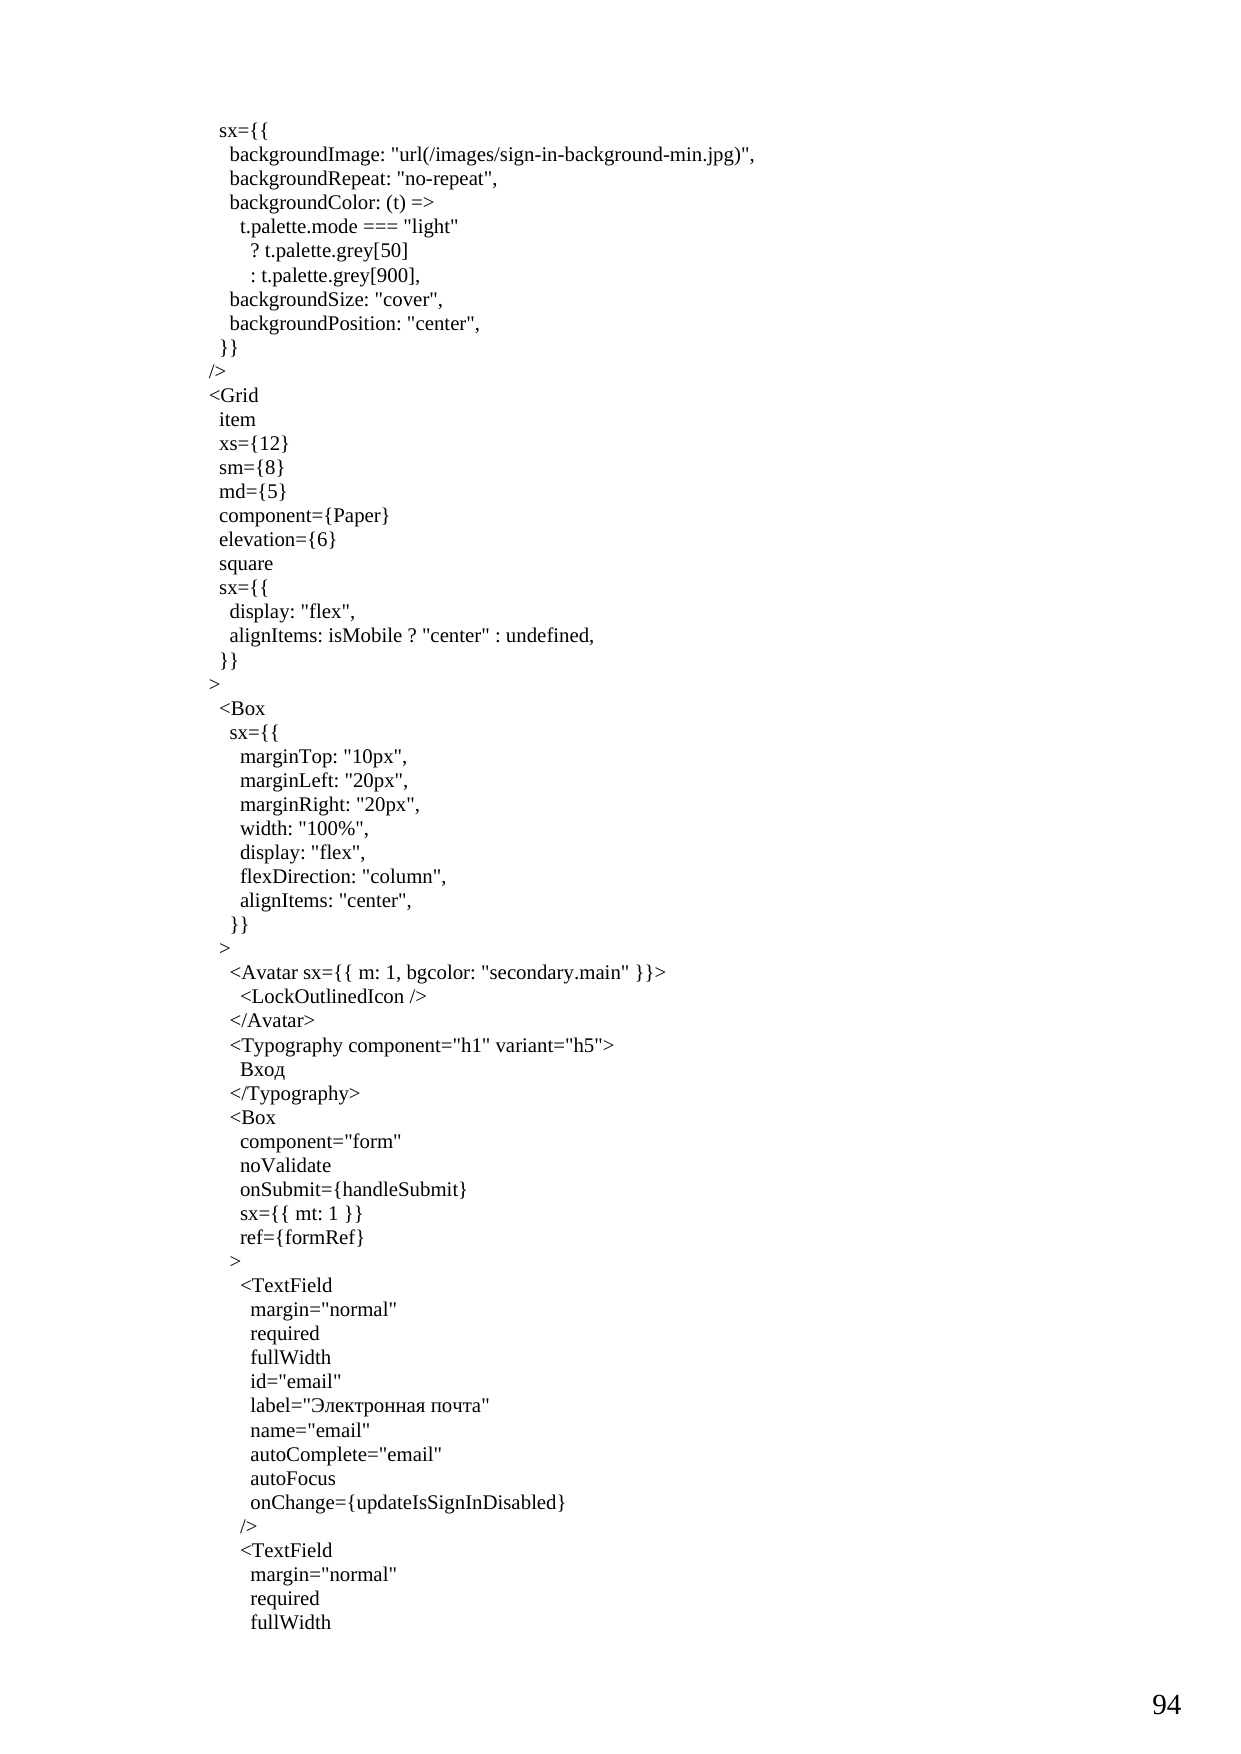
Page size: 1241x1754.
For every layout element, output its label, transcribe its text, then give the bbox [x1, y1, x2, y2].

text <TextField [177, 1538, 1181, 1562]
text Вход [177, 1057, 1181, 1081]
text > [177, 936, 1181, 960]
text id="email" [177, 1369, 1181, 1393]
text fullWidth [177, 1610, 1181, 1634]
text backgroundRepeat: "no-repeat", [177, 166, 1181, 190]
text required [177, 1586, 1181, 1610]
text backgroundImage: "url(/images/sign-in-background-min.jpg)", [177, 142, 1181, 166]
text <Box [177, 1105, 1181, 1129]
text <Avatar sx={{ m: 1, bgcolor: "secondary.main" }}> [177, 960, 1181, 984]
text display: "flex", [177, 840, 1181, 864]
text <LockOutlinedIcon /> [177, 984, 1181, 1008]
text elevation={6} [177, 527, 1181, 551]
text onChange={updateIsSignInDisabled} [177, 1490, 1181, 1514]
text backgroundColor: (t) => [177, 190, 1181, 214]
text alignItems: "center", [177, 888, 1181, 912]
text fullWidth [177, 1345, 1181, 1369]
text <Box [177, 696, 1181, 720]
text ref={formRef} [177, 1225, 1181, 1249]
text square [177, 551, 1181, 575]
text backgroundPosition: "center", [177, 311, 1181, 335]
text required [177, 1321, 1181, 1345]
text margin="normal" [177, 1562, 1181, 1586]
text <Grid [177, 383, 1181, 407]
text </Typography> [177, 1081, 1181, 1105]
text : t.palette.grey[900], [177, 262, 1181, 287]
text md={5} [177, 479, 1181, 503]
text sm={8} [177, 455, 1181, 479]
text component={Paper} [177, 503, 1181, 527]
text /> [177, 359, 1181, 383]
text name="email" [177, 1417, 1181, 1442]
text sx={{ [177, 118, 1181, 142]
text t.palette.mode === "light" [177, 214, 1181, 238]
text item [177, 407, 1181, 431]
text marginLeft: "20px", [177, 768, 1181, 792]
text margin="normal" [177, 1297, 1181, 1321]
text <Typography component="h1" variant="h5"> [177, 1032, 1181, 1057]
text backgroundSize: "cover", [177, 287, 1181, 311]
text <TextField [177, 1273, 1181, 1297]
text }} [177, 912, 1181, 936]
text alignItems: isMobile ? "center" : undefined, [177, 623, 1181, 647]
text > [177, 1249, 1181, 1273]
text sx={{ [177, 575, 1181, 599]
text component="form" [177, 1129, 1181, 1153]
text }} [177, 335, 1181, 359]
text }} [177, 647, 1181, 672]
text ? t.palette.grey[50] [177, 238, 1181, 262]
text sx={{ [177, 720, 1181, 744]
text noValidate [177, 1153, 1181, 1177]
text display: "flex", [177, 599, 1181, 623]
text sx={{ mt: 1 }} [177, 1201, 1181, 1225]
text marginTop: "10px", [177, 744, 1181, 768]
text </Avatar> [177, 1008, 1181, 1032]
text marginRight: "20px", [177, 792, 1181, 816]
text onSubmit={handleSubmit} [177, 1177, 1181, 1201]
text label="Электронная почта" [177, 1393, 1181, 1417]
text > [177, 672, 1181, 696]
text /> [177, 1514, 1181, 1538]
text width: "100%", [177, 816, 1181, 840]
text xs={12} [177, 431, 1181, 455]
text flexDirection: "column", [177, 864, 1181, 888]
text autoComplete="email" [177, 1442, 1181, 1466]
text autoFocus [177, 1466, 1181, 1490]
